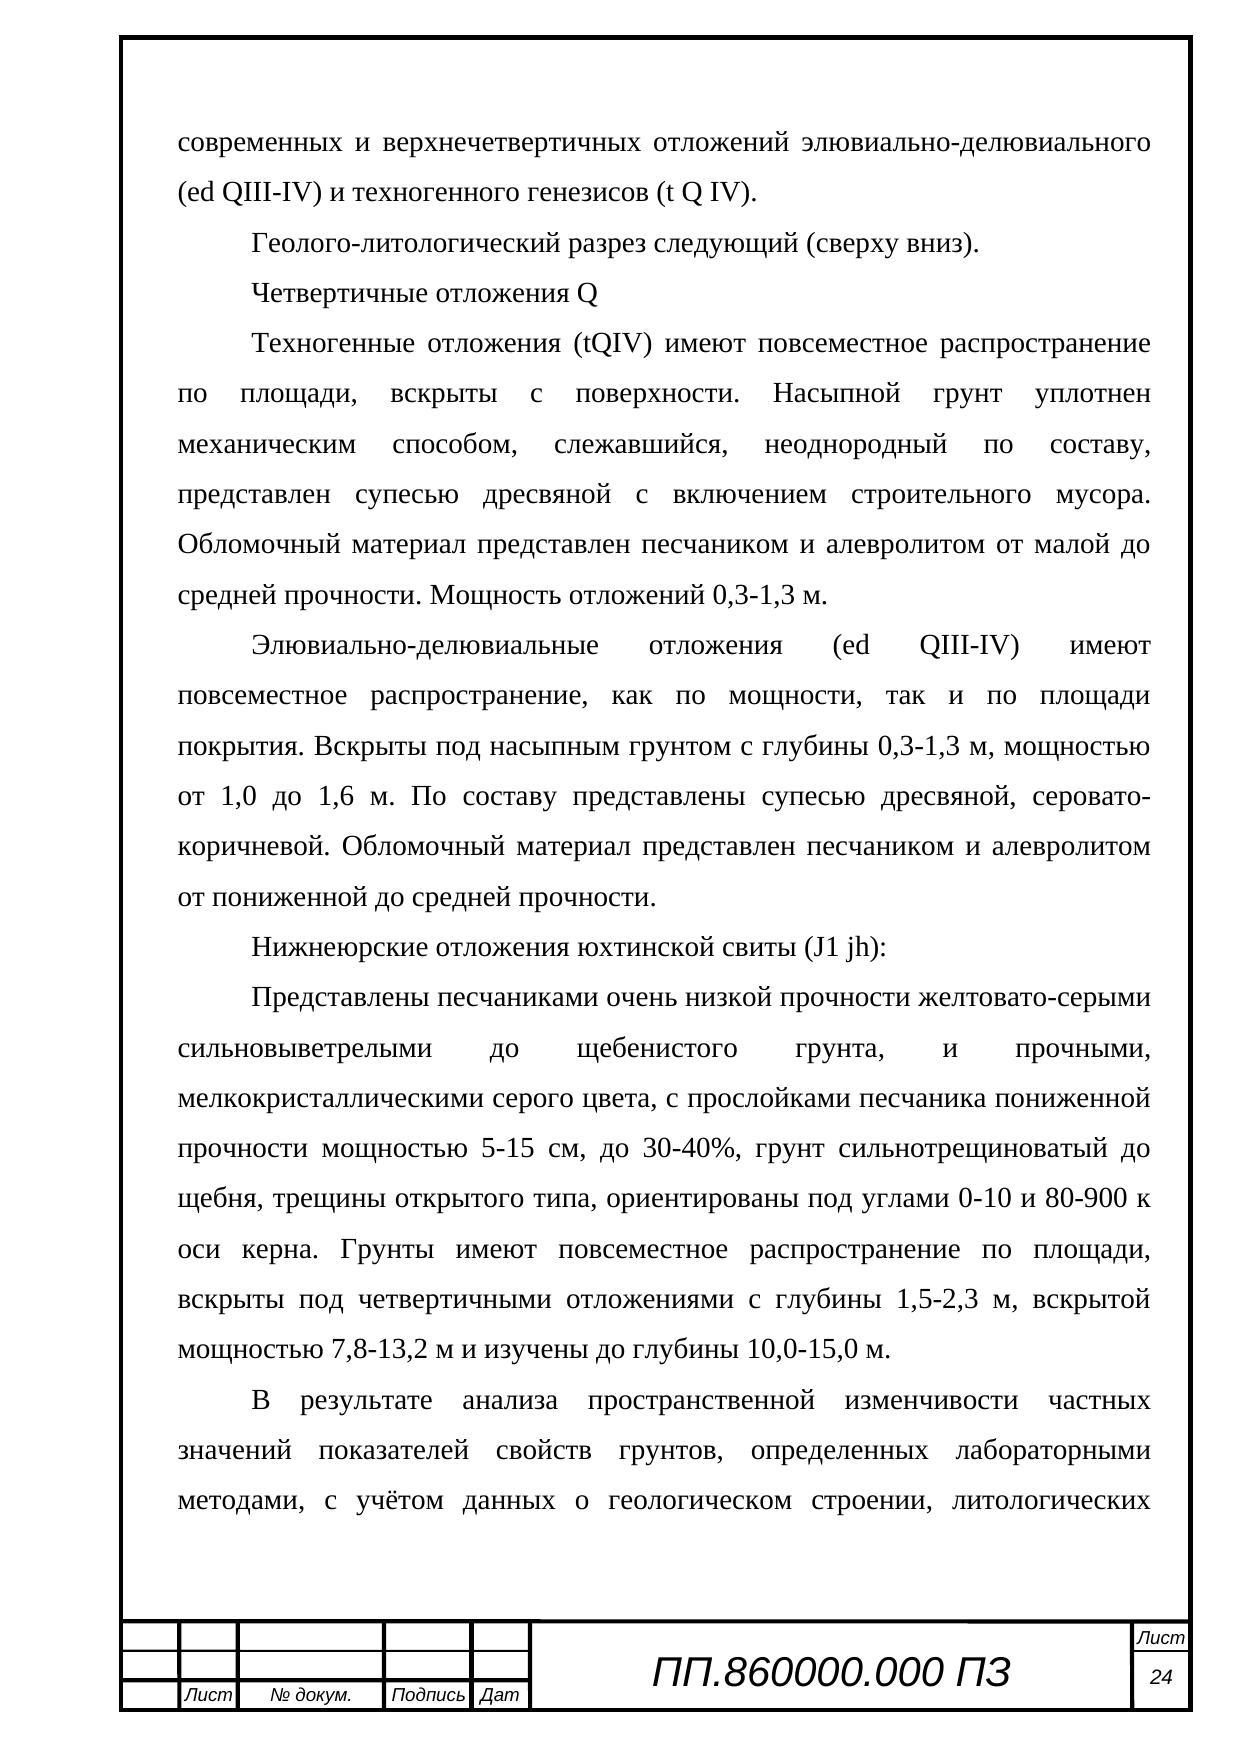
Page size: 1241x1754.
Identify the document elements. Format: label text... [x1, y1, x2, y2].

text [177, 1382, 1152, 1516]
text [177, 124, 1152, 208]
text Нижнеюрские отложения юхтинской свиты (J1 jh): [177, 929, 1152, 963]
text Представлены песчаниками очень низкой прочности желтовато-серыми сильновыветрелыми до щебенистого грунта, и прочными, мелкокристаллическими серого цвета, с прослойками песчаника пониженной прочности мощностью 5-15 см, до 30-40%, грунт сильнотрещиноватый до щебня, трещины открытого типа, ориентированы под углами 0-10 и 80-900 к оси керна. Грунты имеют повсеместное распространение по площади, вскрыты под четвертичными отложениями с глубины 1,5-2,3 м, вскрытой мощностью 7,8-13,2 м и изучены до глубины 10,0-15,0 м. [177, 979, 1152, 1365]
text Элювиально-делювиальные отложения (ed QIII-IV) имеют повсеместное распространение, как по мощности, так и по площади покрытия. Вскрыты под насыпным грунтом с глубины 0,3-1,3 м, мощностью от 1,0 до 1,6 м. По составу представлены супесью дресвяной, серовато-коричневой. Обломочный материал представлен песчаником и алевролитом от пониженной до средней прочности. [177, 627, 1152, 912]
text Геолого-литологический разрез следующий (сверху вниз). [177, 225, 1152, 258]
text Техногенные отложения (tQIV) имеют повсеместное распространение по площади, вскрыты с поверхности. Насыпной грунт уплотнен механическим способом, слежавшийся, неоднородный по составу, представлен супесью дресвяной с включением строительного мусора. Обломочный материал представлен песчаником и алевролитом от малой до средней прочности. Мощность отложений 0,3-1,3 м. [177, 325, 1152, 610]
text Четвертичные отложения Q [177, 275, 1152, 308]
